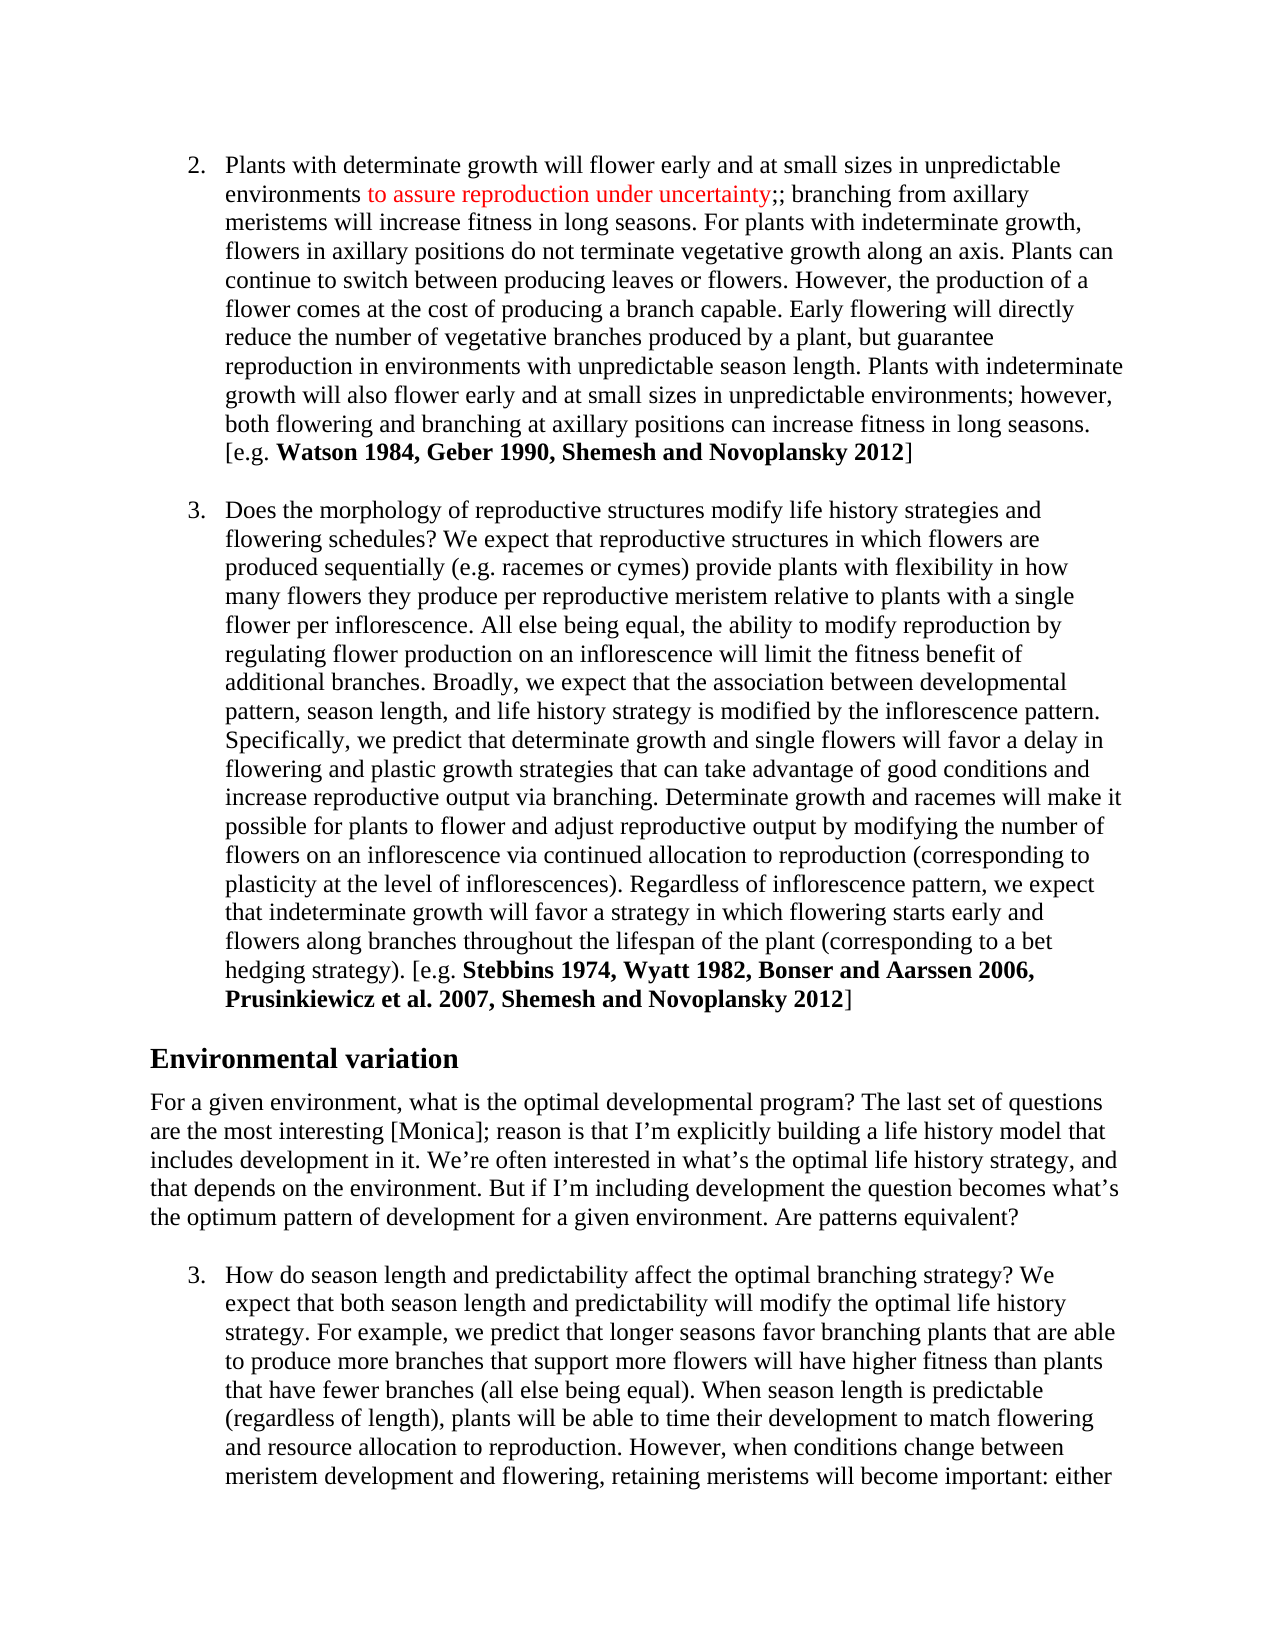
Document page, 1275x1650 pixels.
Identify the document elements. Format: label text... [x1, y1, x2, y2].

list Plants with determinate growth will flower early and at small sizes in unpredictable environments to assure reproduction under uncertainty;; branching from axillary meristems will increase fitness in long seasons. For plants with indeterminate growth, flowers in axillary positions do not terminate vegetative growth along an axis. Plants can continue to switch between producing leaves or flowers. However, the production of a flower comes at the cost of producing a branch capable. Early flowering will directly reduce the number of vegetative branches produced by a plant, but guarantee reproduction in environments with unpredictable season length. Plants with indeterminate growth will also flower early and at small sizes in unpredictable environments; however, both flowering and branching at axillary positions can increase fitness in long seasons. [e.g. Watson 1984, Geber 1990, Shemesh and Novoplansky 2012] [187, 150, 1125, 466]
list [187, 1260, 1125, 1490]
subtitle Environmental variation [150, 1041, 1125, 1075]
text For a given environment, what is the optimal developmental program? The last set of questions are the most interesting [Monica]; reason is that I’m explicitly building a life history model that includes development in it. We’re often interested in what’s the optimal life history strategy, and that depends on the environment. But if I’m including development the question becomes what’s the optimum pattern of development for a given environment. Are patterns equivalent? [150, 1087, 1125, 1231]
list Does the morphology of reproductive structures modify life history strategies and flowering schedules? We expect that reproductive structures in which flowers are produced sequentially (e.g. racemes or cymes) provide plants with flexibility in how many flowers they produce per reproductive meristem relative to plants with a single flower per inflorescence. All else being equal, the ability to modify reproduction by regulating flower production on an inflorescence will limit the fitness benefit of additional branches. Broadly, we expect that the association between developmental pattern, season length, and life history strategy is modified by the inflorescence pattern. Specifically, we predict that determinate growth and single flowers will favor a delay in flowering and plastic growth strategies that can take advantage of good conditions and increase reproductive output via branching. Determinate growth and racemes will make it possible for plants to flower and adjust reproductive output by modifying the number of flowers on an inflorescence via continued allocation to reproduction (corresponding to plasticity at the level of inflorescences). Regardless of inflorescence pattern, we expect that indeterminate growth will favor a strategy in which flowering starts early and flowers along branches throughout the lifespan of the plant (corresponding to a bet hedging strategy). [e.g. Stebbins 1974, Wyatt 1982, Bonser and Aarssen 2006, Prusinkiewicz et al. 2007, Shemesh and Novoplansky 2012] [187, 495, 1125, 1012]
